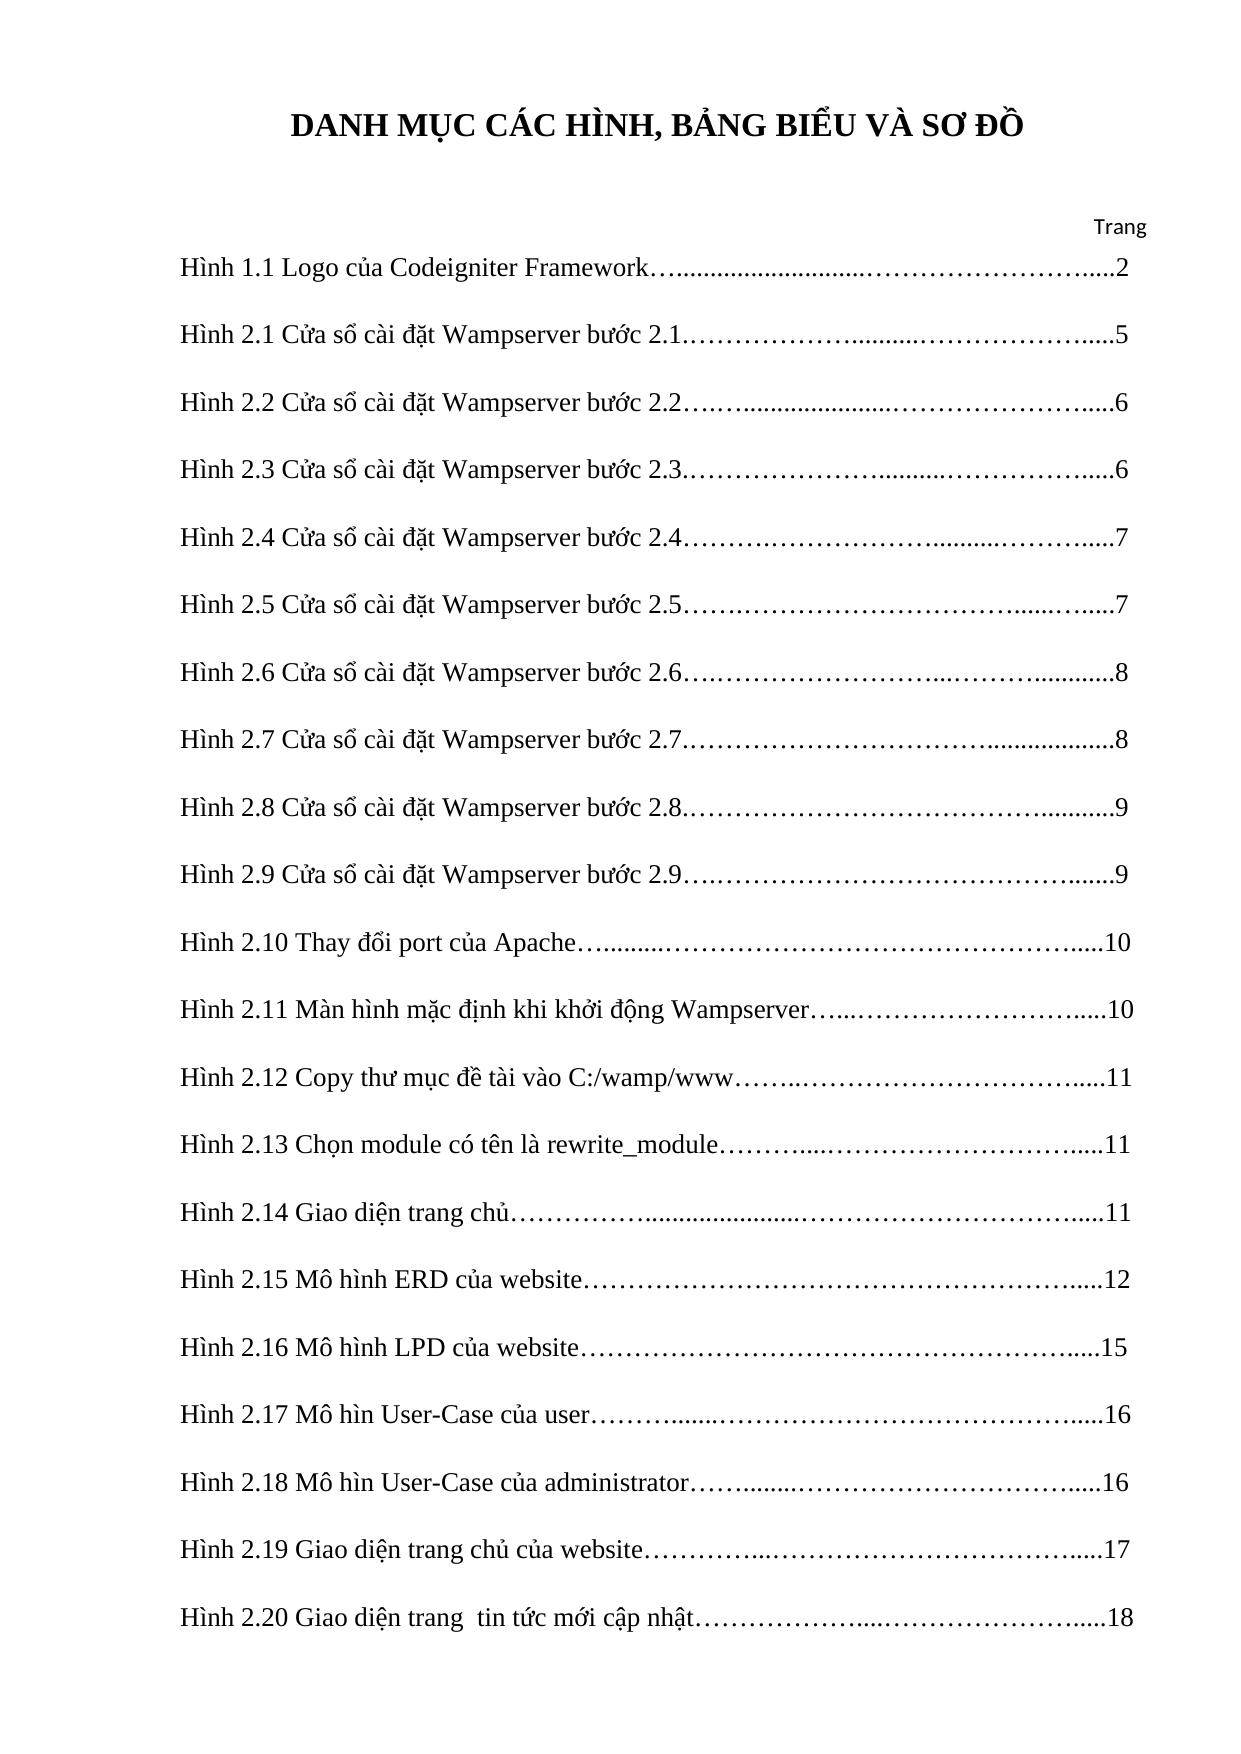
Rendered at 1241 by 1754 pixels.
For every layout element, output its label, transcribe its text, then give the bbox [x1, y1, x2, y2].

text Hình 2.1 Cửa sổ cài đặt Wampserver bước 2.1.………………..........……………….....5 [180, 318, 1135, 349]
text Hình 2.3 Cửa sổ cài đặt Wampserver bước 2.3.…………………..........…………….....6 [180, 453, 1135, 484]
text Hình 2.18 Mô hìn User-Case của administrator……........………………………….....16 [180, 1466, 1135, 1497]
text Hình 2.9 Cửa sổ cài đặt Wampserver bước 2.9….………………………………….......9 [180, 858, 1135, 889]
text Hình 2.17 Mô hìn User-Case của user……….......………………………………….....16 [180, 1398, 1135, 1429]
text Hình 2.19 Giao diện trang chủ của website…………...…………………………….....17 [180, 1533, 1135, 1564]
text Hình 2.11 Màn hình mặc định khi khởi động Wampserver…...…………………….....10 [180, 993, 1135, 1024]
text Hình 2.20 Giao diện trang tin tức mới cập nhật………………....………………….....18 [180, 1601, 1135, 1632]
text Hình 2.5 Cửa sổ cài đặt Wampserver bước 2.5…….…………………………......….....7 [180, 588, 1135, 619]
text Hình 2.6 Cửa sổ cài đặt Wampserver bước 2.6….……………………...………............8 [180, 656, 1135, 687]
text Hình 2.14 Giao diện trang chủ…………….......................………………………….....11 [180, 1196, 1135, 1227]
text Hình 2.4 Cửa sổ cài đặt Wampserver bước 2.4……….………………..........……….....7 [180, 521, 1135, 552]
text Hình 2.12 Copy thư mục đề tài vào C:/wamp/www……..………………………….....11 [180, 1061, 1135, 1092]
text Hình 2.10 Thay đổi port của Apache….........……………………………………….....10 [180, 926, 1135, 957]
text Hình 2.8 Cửa sổ cài đặt Wampserver bước 2.8.…………………………………...........9 [180, 791, 1135, 822]
text Hình 2.16 Mô hình LPD của website……………………………………………….....15 [180, 1331, 1135, 1362]
text DANH MỤC CÁC HÌNH, BẢNG BIỂU VÀ SƠ ĐỒ [180, 105, 1135, 143]
text Hình 2.2 Cửa sổ cài đặt Wampserver bước 2.2….…......................………………….....6 [180, 386, 1135, 417]
text Hình 1.1 Logo của Codeigniter Framework…............................…………………….....2 [180, 251, 1135, 282]
text Hình 2.13 Chọn module có tên là rewrite_module………....……………………….....11 [180, 1128, 1135, 1159]
text Hình 2.15 Mô hình ERD của website……………………………………………….....12 [180, 1263, 1135, 1294]
text Hình 2.7 Cửa sổ cài đặt Wampserver bước 2.7.……………………………...................8 [180, 723, 1135, 754]
